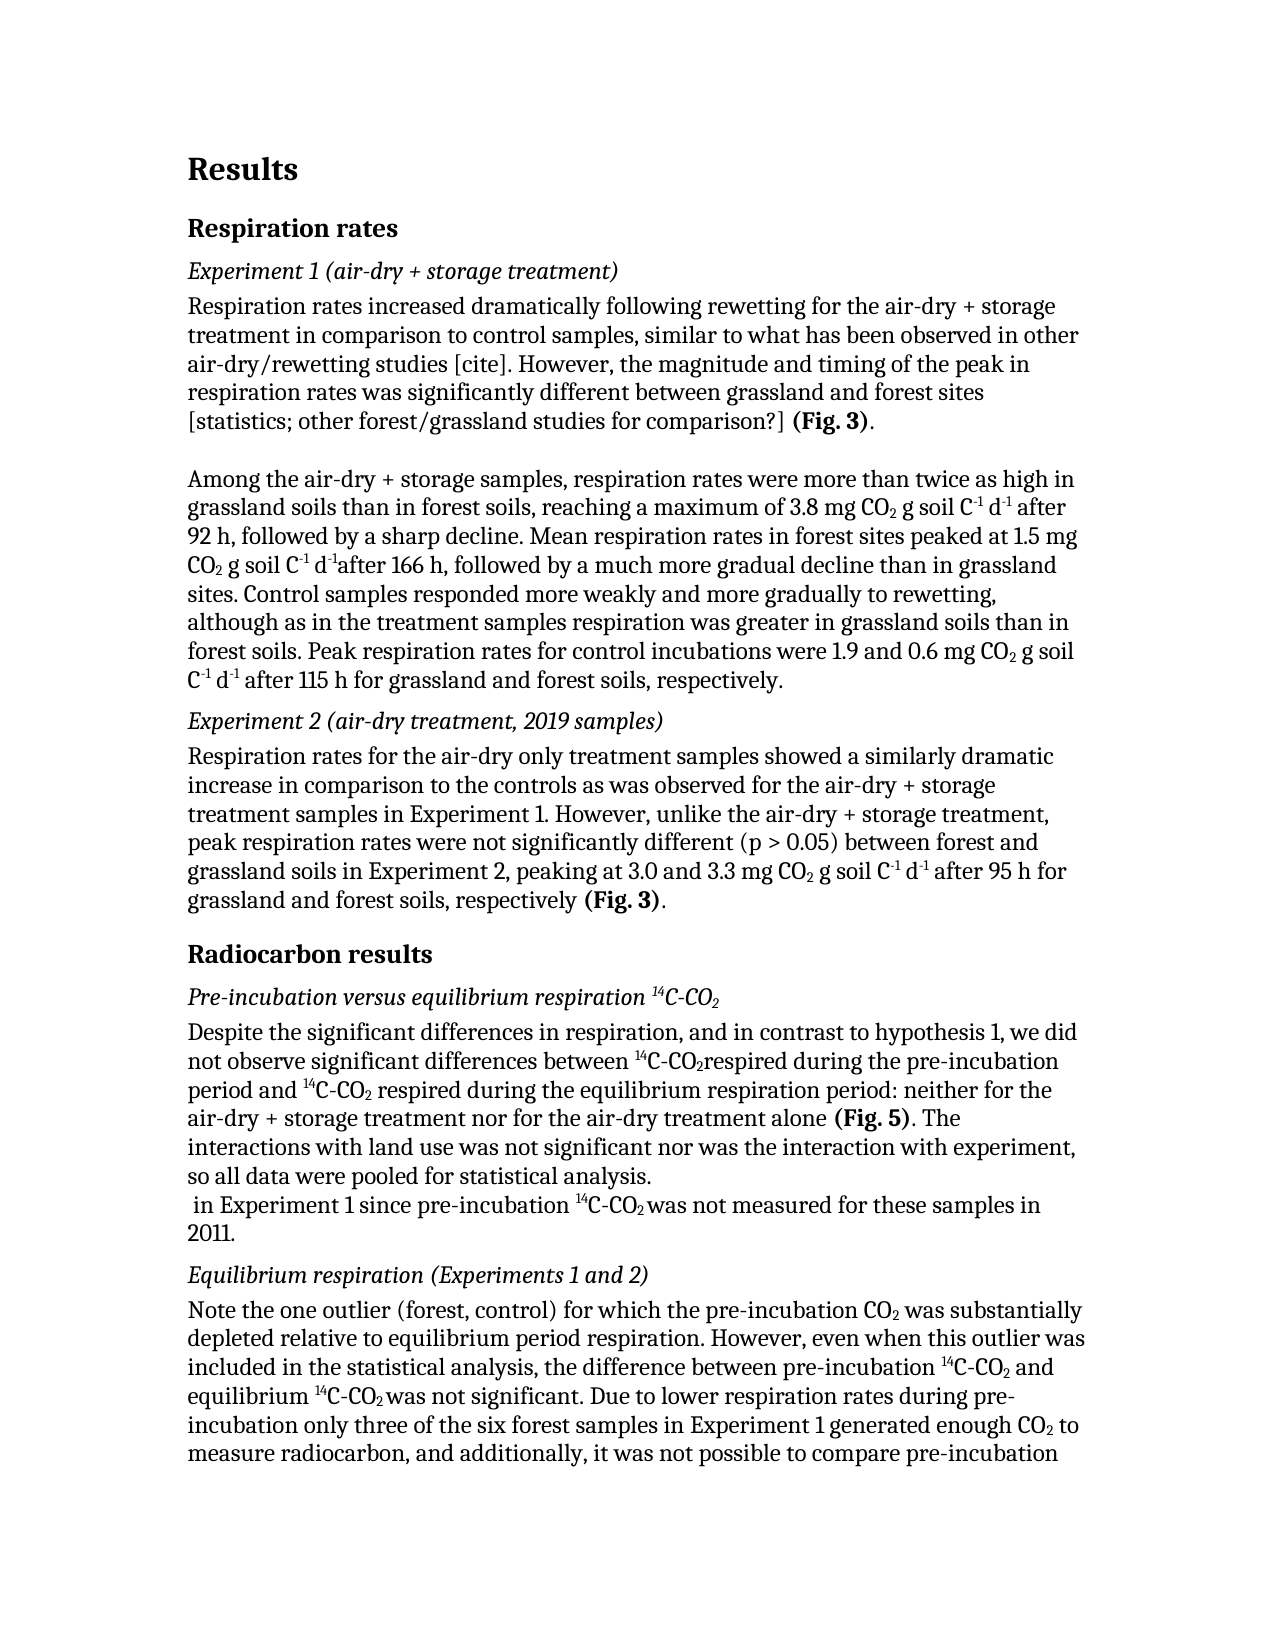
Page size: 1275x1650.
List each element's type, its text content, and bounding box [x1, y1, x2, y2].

subtitle Radiocarbon results [187, 939, 1087, 971]
subtitle Equilibrium respiration (Experiments 1 and 2) [187, 1261, 1087, 1289]
text in Experiment 1 since pre-incubation 14C-CO2 was not measured for these samples in 2011. [187, 1191, 1087, 1248]
text Despite the significant differences in respiration, and in contrast to hypothesis 1, we did not observe significant differences between 14C-CO2respired during the pre-incubation period and 14C-CO2 respired during the equilibrium respiration period: neither for the air-dry + storage treatment nor for the air-dry treatment alone (Fig. 5). The interactions with land use was not significant nor was the interaction with experiment, so all data were pooled for statistical analysis. [187, 1018, 1087, 1191]
subtitle Respiration rates [187, 213, 1087, 244]
text Among the air-dry + storage samples, respiration rates were more than twice as high in grassland soils than in forest soils, reaching a maximum of 3.8 mg CO2 g soil C-1 d-1 after 92 h, followed by a sharp decline. Mean respiration rates in forest sites peaked at 1.5 mg CO2 g soil C-1 d-1after 166 h, followed by a much more gradual decline than in grassland sites. Control samples responded more weakly and more gradually to rewetting, although as in the treatment samples respiration was greater in grassland soils than in forest soils. Peak respiration rates for control incubations were 1.9 and 0.6 mg CO2 g soil C-1 d-1 after 115 h for grassland and forest soils, respectively. [187, 464, 1087, 694]
subtitle Results [187, 150, 1087, 188]
subtitle Experiment 1 (air-dry + storage treatment) [187, 257, 1087, 286]
text Respiration rates for the air-dry only treatment samples showed a similarly dramatic increase in comparison to the controls as was observed for the air-dry + storage treatment samples in Experiment 1. However, unlike the air-dry + storage treatment, peak respiration rates were not significantly different (p > 0.05) between forest and grassland soils in Experiment 2, peaking at 3.0 and 3.3 mg CO2 g soil C-1 d-1 after 95 h for grassland and forest soils, respectively (Fig. 3). [187, 742, 1087, 914]
subtitle Experiment 2 (air-dry treatment, 2019 samples) [187, 707, 1087, 736]
subtitle Pre-incubation versus equilibrium respiration 14C-CO2 [187, 983, 1087, 1012]
